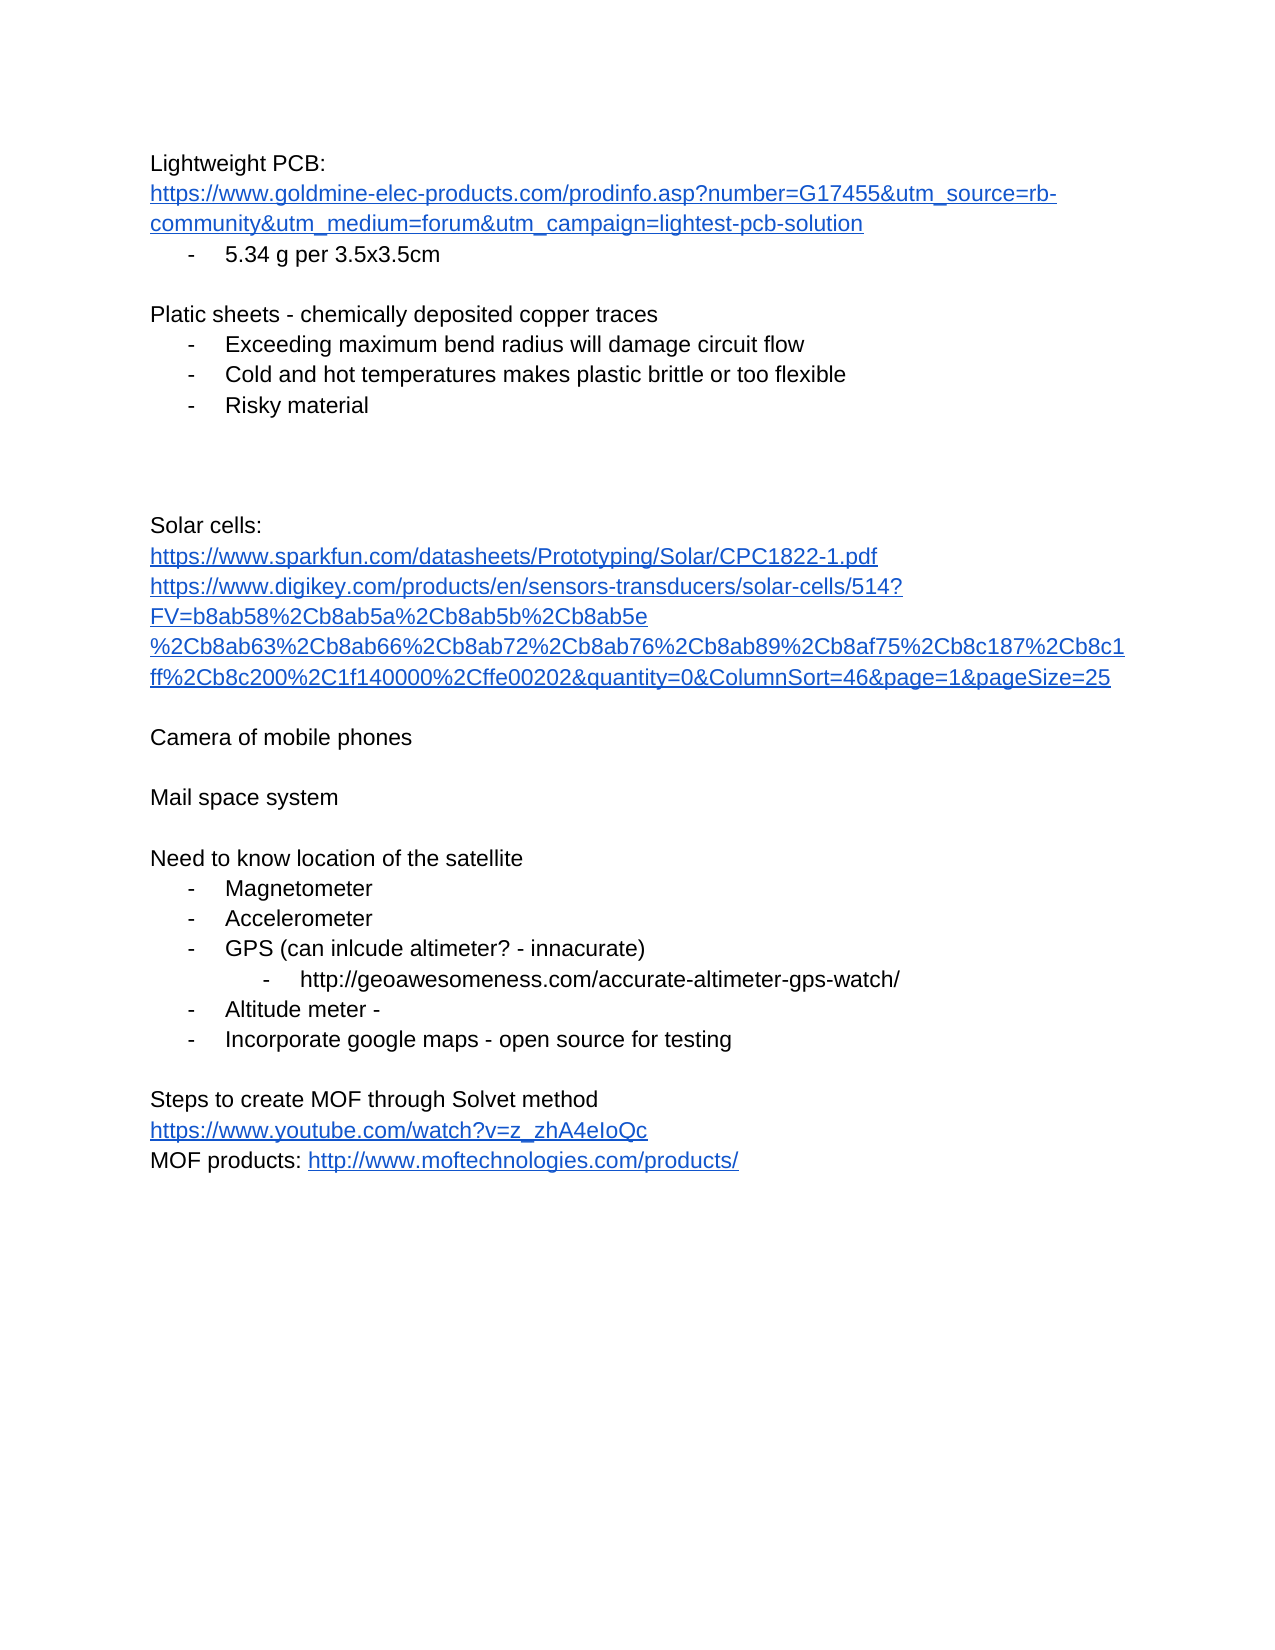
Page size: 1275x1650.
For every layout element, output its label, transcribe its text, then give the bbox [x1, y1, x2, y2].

text https://www.digikey.com/products/en/sensors-transducers/solar-cells/514?FV=b8ab58%2Cb8ab5a%2Cb8ab5b%2Cb8ab5e%2Cb8ab63%2Cb8ab66%2Cb8ab72%2Cb8ab76%2Cb8ab89%2Cb8af75%2Cb8c187%2Cb8c1ff%2Cb8c200%2C1f140000%2Cffe00202&quantity=0&ColumnSort=46&page=1&pageSize=25 [150, 573, 1125, 656]
list Cold and hot temperatures makes plastic brittle or too flexible [187, 361, 1125, 388]
text https://www.digikey.com/products/en/sensors-transducers/solar-cells/514?FV=b8ab58%2Cb8ab5a%2Cb8ab5b%2Cb8ab5e%2Cb8ab63%2Cb8ab66%2Cb8ab72%2Cb8ab76%2Cb8ab89%2Cb8af75%2Cb8c187%2Cb8c1ff%2Cb8c200%2C1f140000%2Cffe00202&quantity=0&ColumnSort=46&page=1&pageSize=25 [150, 657, 1125, 690]
text Platic sheets - chemically deposited copper traces [150, 301, 1125, 327]
text https://www.youtube.com/watch?v=z_zhA4eIoQc [150, 1117, 1125, 1143]
text https://www.goldmine-elec-products.com/prodinfo.asp?number=G17455&utm_source=rb-community&utm_medium=forum&utm_campaign=lightest-pcb-solution [150, 180, 1125, 237]
list 5.34 g per 3.5x3.5cm [187, 241, 1125, 267]
list Magnetometer [187, 875, 1125, 901]
list http://geoawesomeness.com/accurate-altimeter-gps-watch/ [262, 966, 1125, 992]
list Incorporate google maps - open source for testing [187, 1026, 1125, 1052]
list Risky material [187, 392, 1125, 418]
text Need to know location of the satellite [150, 845, 1125, 871]
text Mail space system [150, 784, 1125, 811]
list Exceeding maximum bend radius will damage circuit flow [187, 331, 1125, 358]
text Solar cells: [150, 512, 1125, 539]
text Camera of mobile phones [150, 724, 1125, 750]
text Steps to create MOF through Solvet method [150, 1086, 1125, 1113]
list GPS (can inlcude altimeter? - innacurate) [187, 935, 1125, 962]
text Lightweight PCB: [150, 150, 1125, 176]
list Accelerometer [187, 905, 1125, 932]
list Altitude meter - [187, 996, 1125, 1022]
text MOF products: http://www.moftechnologies.com/products/ [150, 1147, 1125, 1173]
text https://www.sparkfun.com/datasheets/Prototyping/Solar/CPC1822-1.pdf [150, 543, 1125, 569]
